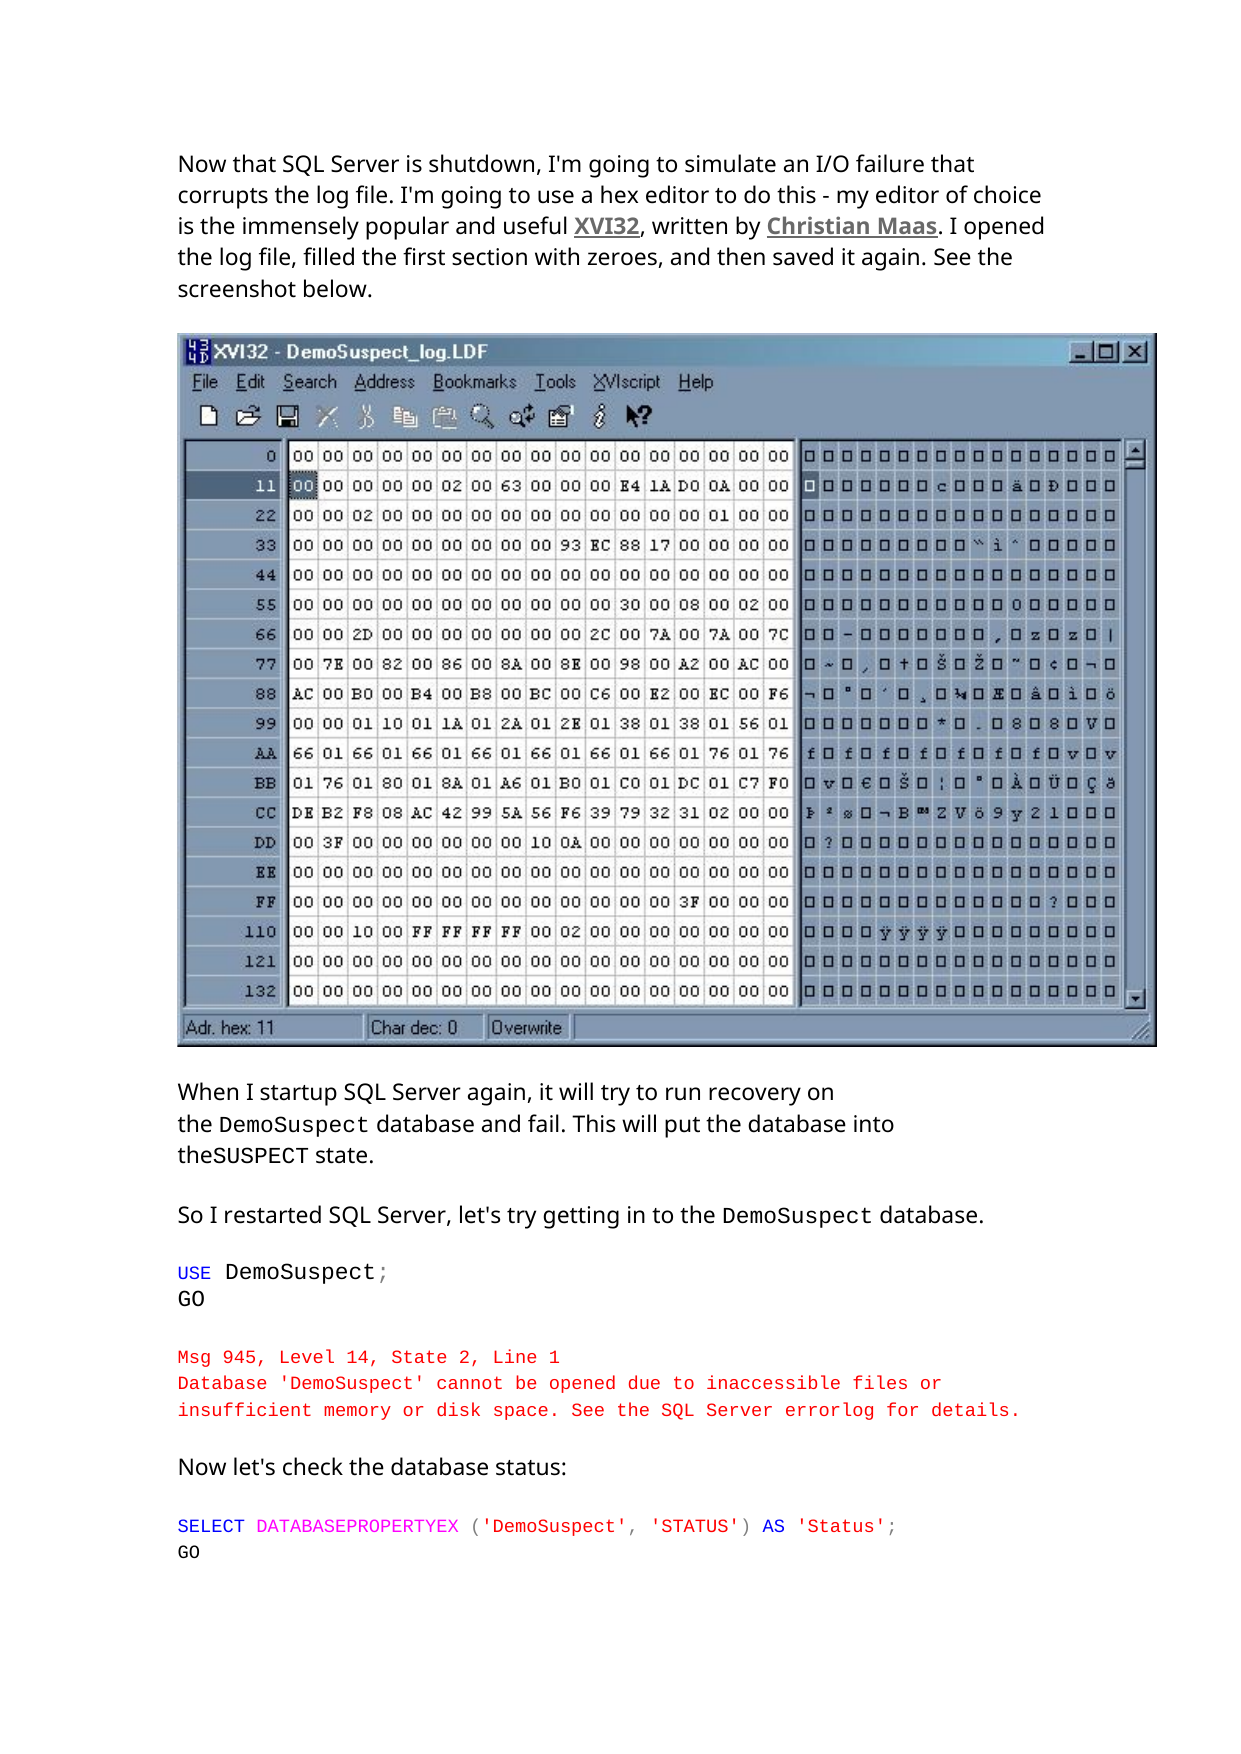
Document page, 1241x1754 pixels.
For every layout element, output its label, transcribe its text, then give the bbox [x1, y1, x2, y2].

text Msg 945, Level 14, State 2, Line 1 Database 'DemoSuspect' cannot be opened due to inaccessible files or insufficient memory or disk space. See the SQL Server errorlog for details. [177, 1342, 1063, 1422]
text Now let's check the database status: [177, 1451, 1063, 1482]
text USE DemoSuspect; GO [177, 1260, 1063, 1313]
text SELECT DATABASEPROPERTYEX ('DemoSuspect', 'STATUS') AS 'Status'; GO [177, 1511, 1063, 1564]
text When I startup SQL Server again, it will try to run recovery on the DemoSuspect database and fail. This will put the database into theSUSPECT state. [177, 1076, 1063, 1170]
picture [177, 333, 1157, 1047]
text Now that SQL Server is shutdown, I'm going to simulate an I/O failure that corrupts the log file. I'm going to use a hex editor to do this - my editor of choice is the immensely popular and useful XVI32, written by Christian Maas. I opened the log file, filled the first section with zeroes, and then saved it again. See the screenshot below. [177, 148, 1063, 304]
text So I restarted SQL Server, let's try getting in to the DemoSuspect database. [177, 1199, 1063, 1231]
